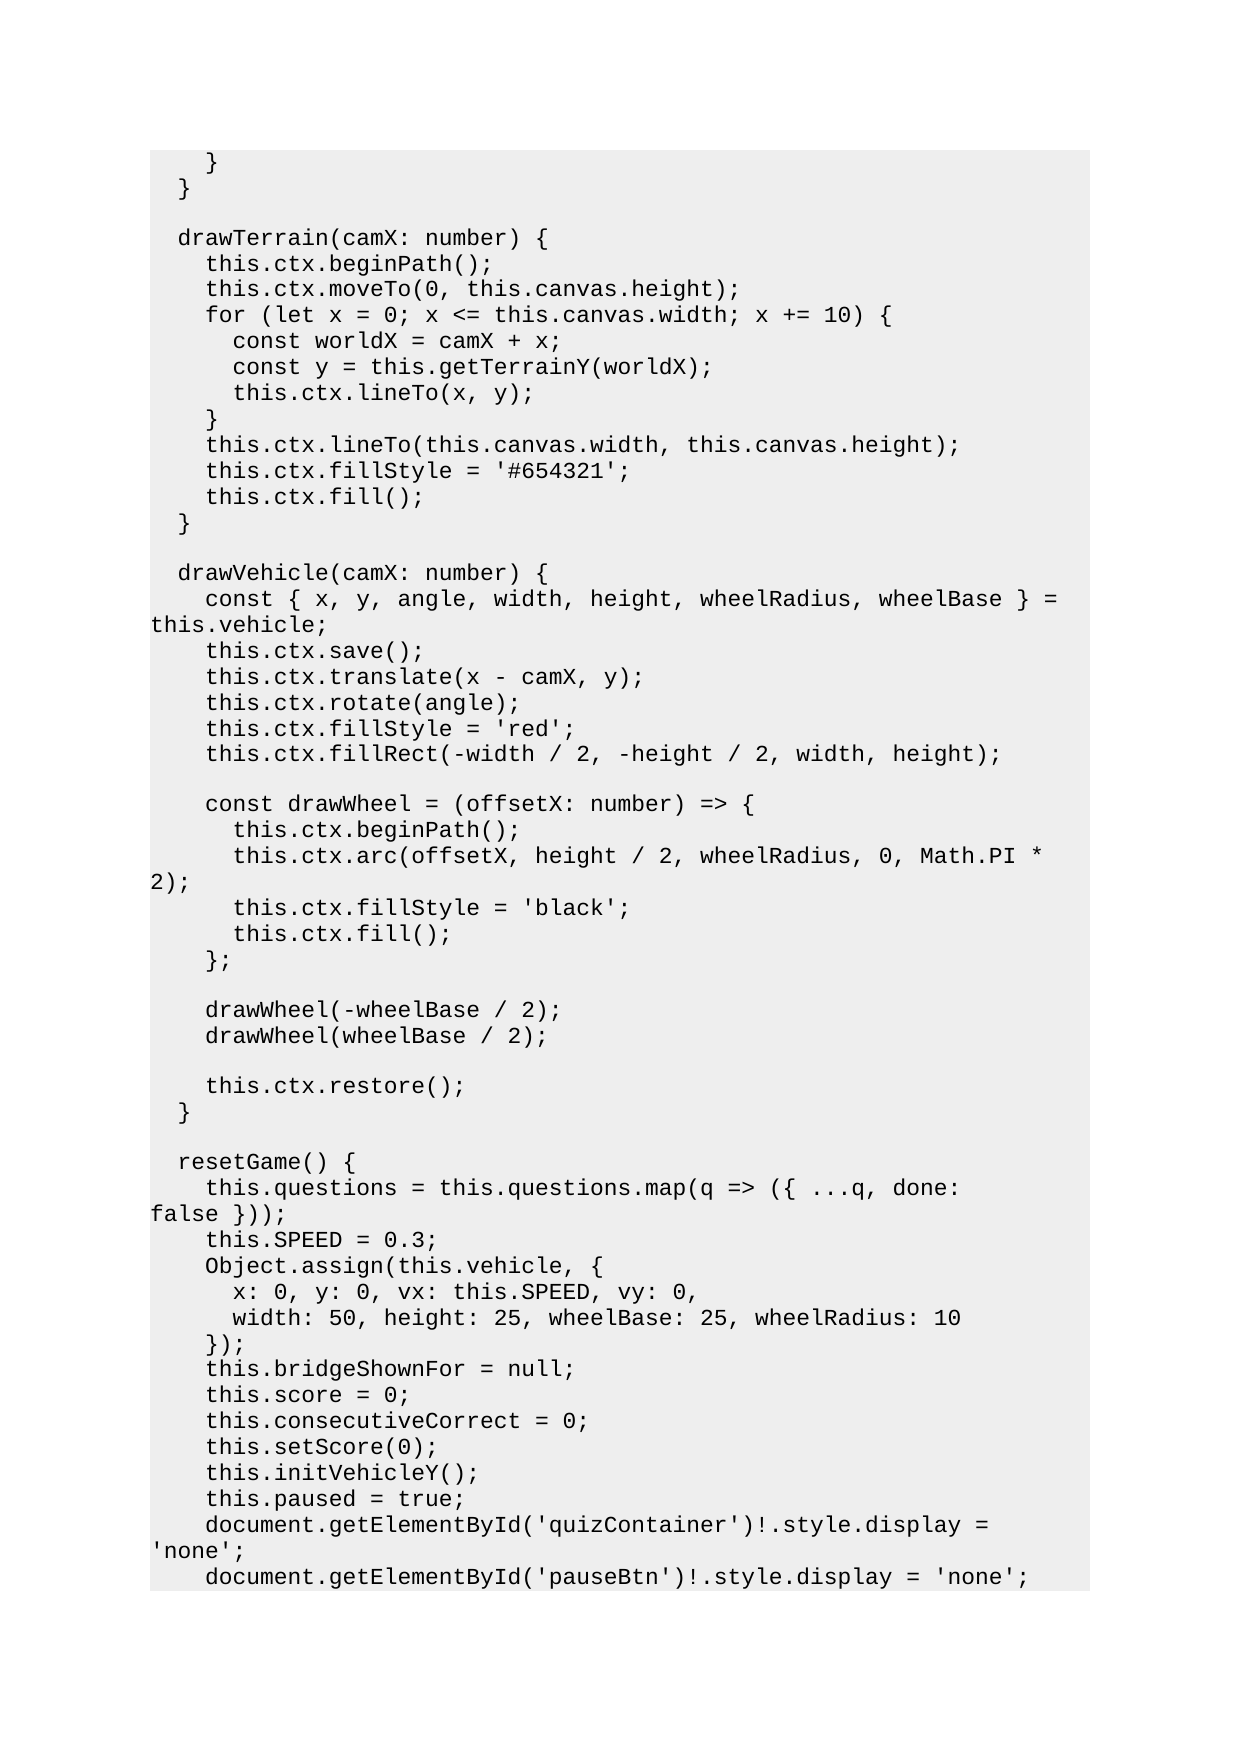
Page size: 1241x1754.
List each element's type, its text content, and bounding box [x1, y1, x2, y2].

text drawWheel(-wheelBase / 2); [150, 998, 1090, 1024]
text this.setScore(0); [150, 1436, 1090, 1462]
text drawVehicle(camX: number) { [150, 561, 1090, 587]
text this.ctx.translate(x - camX, y); [150, 665, 1090, 691]
text this.ctx.lineTo(x, y); [150, 382, 1090, 407]
text this.score = 0; [150, 1384, 1090, 1410]
text this.ctx.save(); [150, 639, 1090, 665]
text const { x, y, angle, width, height, wheelRadius, wheelBase } = this.vehicle; [150, 587, 1090, 639]
text Object.assign(this.vehicle, { [150, 1254, 1090, 1280]
text this.questions = this.questions.map(q => ({ ...q, done: false })); [150, 1176, 1090, 1228]
text this.ctx.beginPath(); [150, 819, 1090, 845]
text this.ctx.arc(offsetX, height / 2, wheelRadius, 0, Math.PI * 2); [150, 845, 1090, 897]
text this.ctx.moveTo(0, this.canvas.height); [150, 278, 1090, 304]
text this.bridgeShownFor = null; [150, 1358, 1090, 1384]
text } [150, 511, 1090, 537]
text this.ctx.rotate(angle); [150, 691, 1090, 717]
text this.ctx.fillRect(-width / 2, -height / 2, width, height); [150, 743, 1090, 769]
text this.ctx.restore(); [150, 1074, 1090, 1100]
text } [150, 1100, 1090, 1126]
text this.initVehicleY(); [150, 1462, 1090, 1487]
text this.consecutiveCorrect = 0; [150, 1410, 1090, 1436]
text const drawWheel = (offsetX: number) => { [150, 793, 1090, 819]
text this.SPEED = 0.3; [150, 1228, 1090, 1254]
text for (let x = 0; x <= this.canvas.width; x += 10) { [150, 304, 1090, 330]
text x: 0, y: 0, vx: this.SPEED, vy: 0, [150, 1280, 1090, 1306]
text } [150, 176, 1090, 202]
text resetGame() { [150, 1150, 1090, 1176]
text this.ctx.lineTo(this.canvas.width, this.canvas.height); [150, 433, 1090, 459]
text } [150, 150, 1090, 176]
text const worldX = camX + x; [150, 330, 1090, 356]
text document.getElementById('pauseBtn')!.style.display = 'none'; [150, 1565, 1090, 1591]
text this.ctx.fillStyle = 'red'; [150, 717, 1090, 743]
text }); [150, 1332, 1090, 1358]
text this.ctx.fill(); [150, 485, 1090, 511]
text document.getElementById('quizContainer')!.style.display = 'none'; [150, 1513, 1090, 1565]
text width: 50, height: 25, wheelBase: 25, wheelRadius: 10 [150, 1306, 1090, 1332]
text this.ctx.fillStyle = '#654321'; [150, 459, 1090, 485]
text } [150, 407, 1090, 433]
text this.ctx.beginPath(); [150, 252, 1090, 278]
text const y = this.getTerrainY(worldX); [150, 356, 1090, 382]
text this.ctx.fill(); [150, 922, 1090, 948]
text drawTerrain(camX: number) { [150, 226, 1090, 252]
text }; [150, 948, 1090, 974]
text drawWheel(wheelBase / 2); [150, 1024, 1090, 1050]
text this.ctx.fillStyle = 'black'; [150, 897, 1090, 922]
text this.paused = true; [150, 1487, 1090, 1513]
